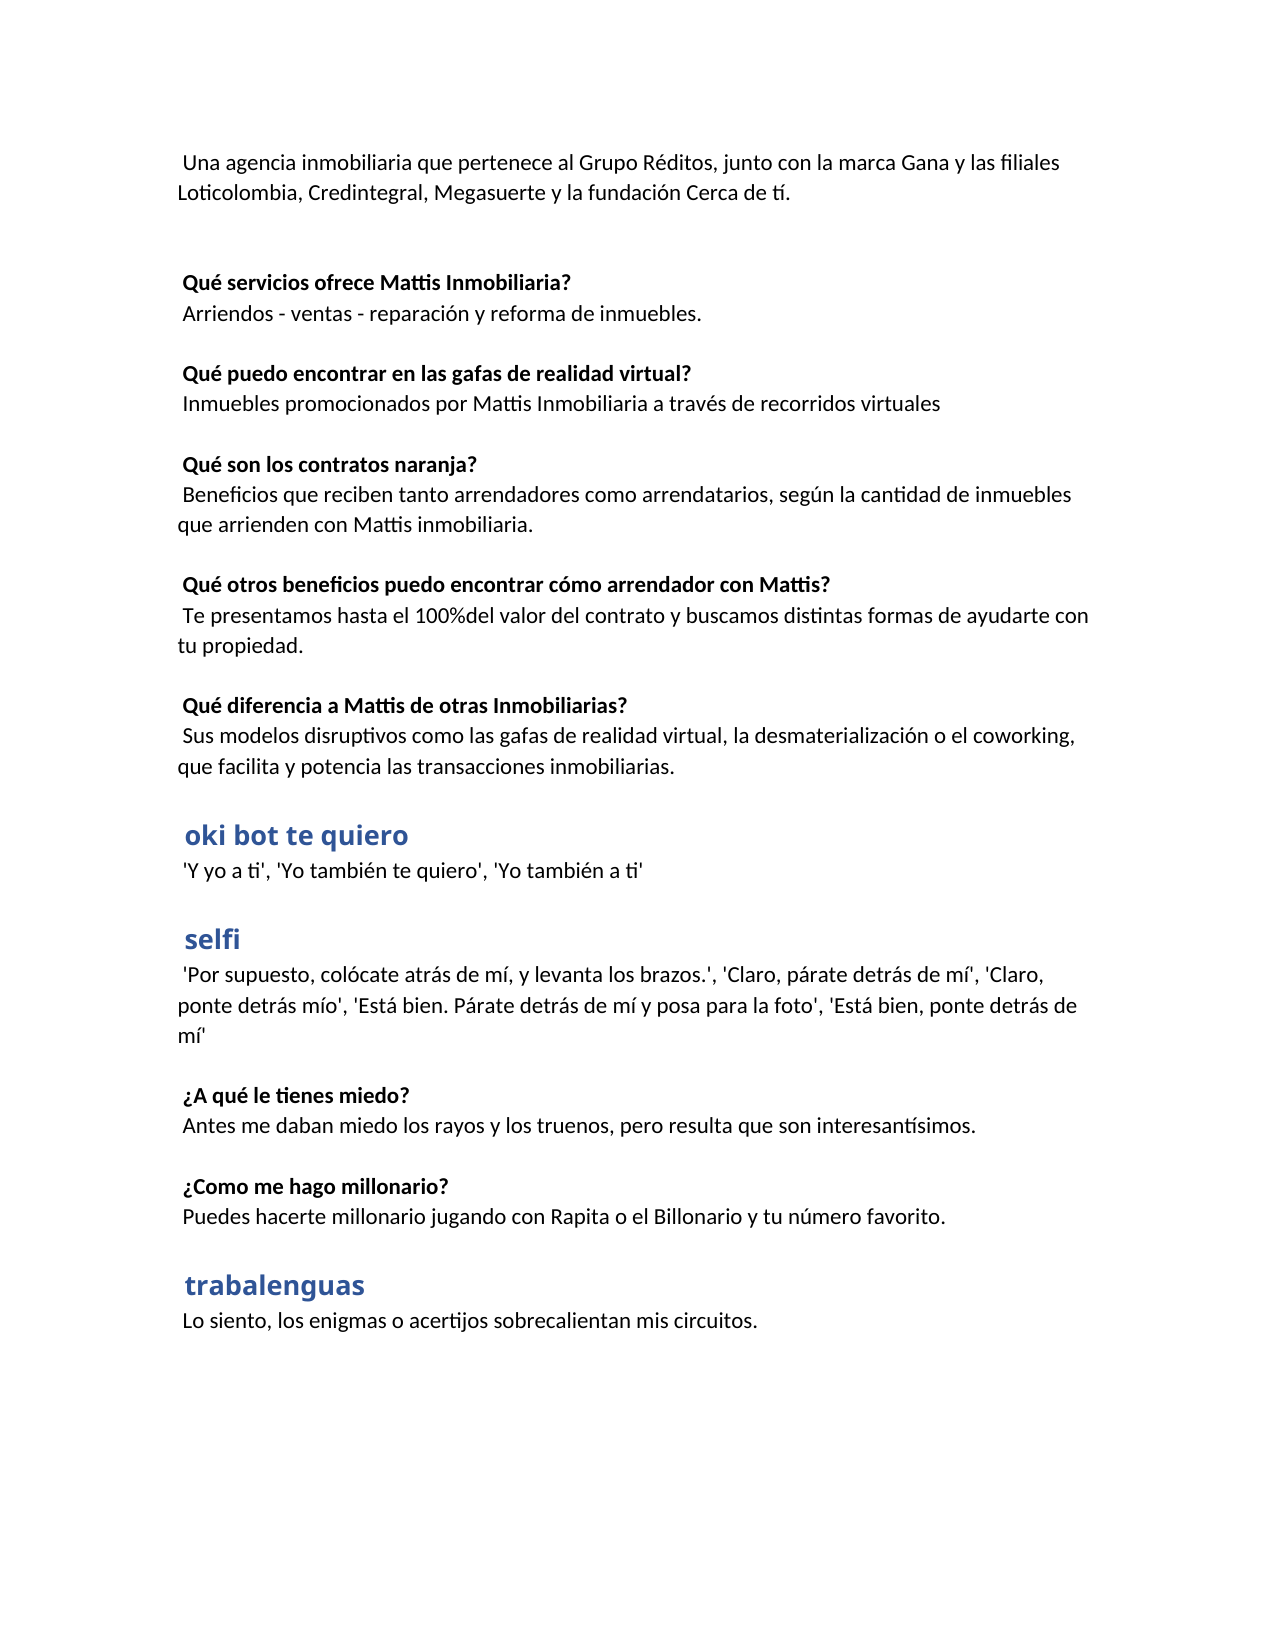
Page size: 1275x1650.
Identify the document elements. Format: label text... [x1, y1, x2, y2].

text Qué puedo encontrar en las gafas de realidad virtual? [177, 359, 1098, 387]
text Una agencia inmobiliaria que pertenece al Grupo Réditos, junto con la marca Gana y las filiales Loticolombia, Credintegral, Megasuerte y la fundación Cerca de tí. [177, 148, 1098, 206]
subtitle selfi [177, 921, 1098, 958]
text Qué otros beneficios puedo encontrar cómo arrendador con Mattis? [177, 571, 1098, 598]
text Beneficios que reciben tanto arrendadores como arrendatarios, según la cantidad de inmuebles que arrienden con Mattis inmobiliaria. [177, 480, 1098, 538]
text ¿Como me hago millonario? [177, 1172, 1098, 1200]
text Qué diferencia a Mattis de otras Inmobiliarias? [177, 691, 1098, 719]
text Lo siento, los enigmas o acertijos sobrecalientan mis circuitos. [177, 1307, 1098, 1334]
text 'Y yo a ti', 'Yo también te quiero', 'Yo también a ti' [177, 856, 1098, 884]
text Te presentamos hasta el 100%del valor del contrato y buscamos distintas formas de ayudarte con tu propiedad. [177, 601, 1098, 659]
text 'Por supuesto, colócate atrás de mí, y levanta los brazos.', 'Claro, párate detrás de mí', 'Claro, ponte detrás mío', 'Está bien. Párate detrás de mí y posa para la foto', 'Está bien, ponte detrás de mí' [177, 961, 1098, 1049]
text Qué son los contratos naranja? [177, 450, 1098, 478]
text Inmuebles promocionados por Mattis Inmobiliaria a través de recorridos virtuales [177, 389, 1098, 417]
text Sus modelos disruptivos como las gafas de realidad virtual, la desmaterialización o el coworking, que facilita y potencia las transacciones inmobiliarias. [177, 722, 1098, 780]
subtitle oki bot te quiero [177, 816, 1098, 853]
text Antes me daban miedo los rayos y los truenos, pero resulta que son interesantísimos. [177, 1112, 1098, 1139]
text Puedes hacerte millonario jugando con Rapita o el Billonario y tu número favorito. [177, 1202, 1098, 1230]
subtitle trabalenguas [177, 1267, 1098, 1304]
text ¿A qué le tienes miedo? [177, 1081, 1098, 1109]
text Arriendos - ventas - reparación y reforma de inmuebles. [177, 299, 1098, 327]
text Qué servicios ofrece Mattis Inmobiliaria? [177, 268, 1098, 296]
